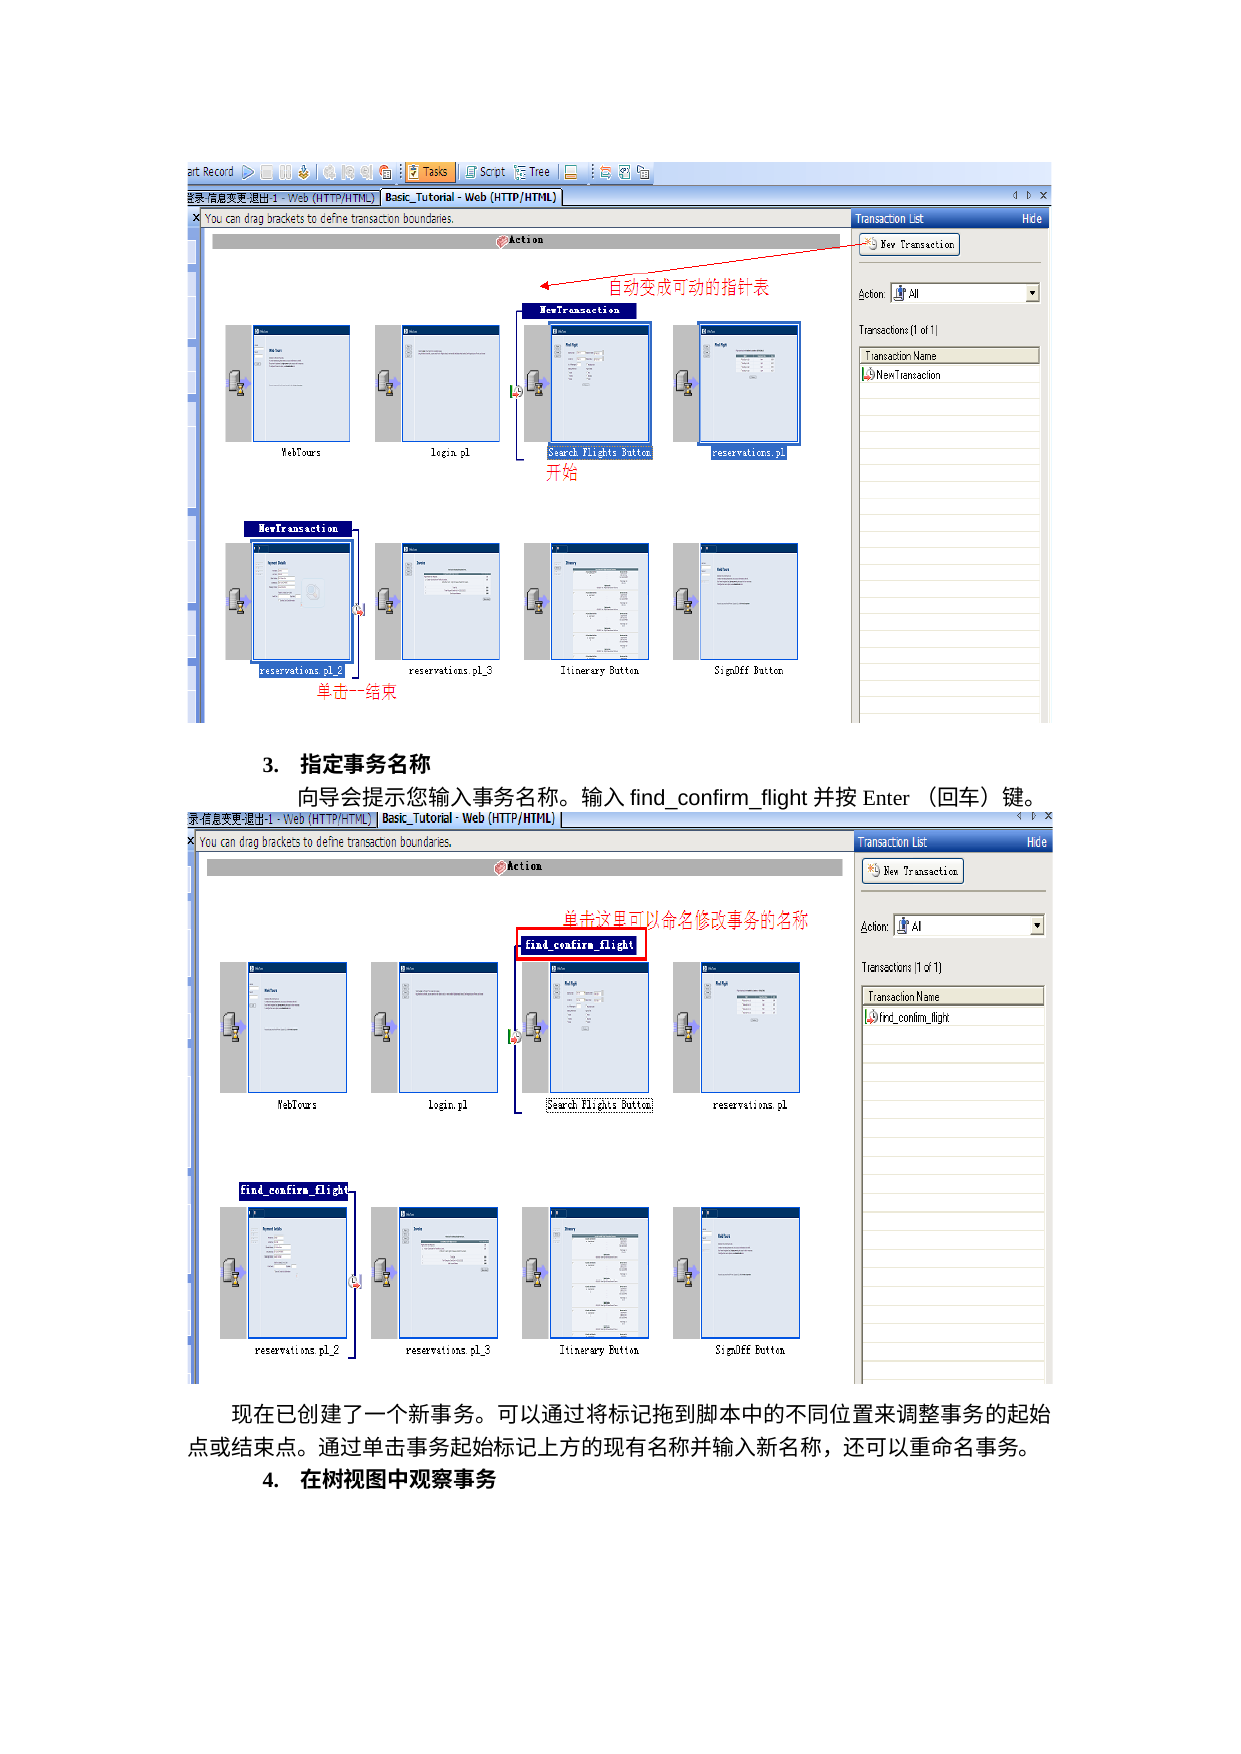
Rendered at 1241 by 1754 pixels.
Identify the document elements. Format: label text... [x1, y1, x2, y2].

picture [187, 812, 1053, 1384]
text 现在已创建了一个新事务。可以通过将标记拖到脚本中的不同位置来调整事务的起始点或结束点。通过单击事务起始标记上方的现有名称并输入新名称，还可以重命名事务。 [187, 1397, 1053, 1462]
list 在树视图中观察事务 [262, 1462, 1053, 1494]
picture [187, 162, 1052, 723]
list 指定事务名称 [262, 747, 1053, 779]
text 向导会提示您输入事务名称。输入 find_confirm_flight 并按 Enter （回车）键。 [187, 779, 1053, 812]
